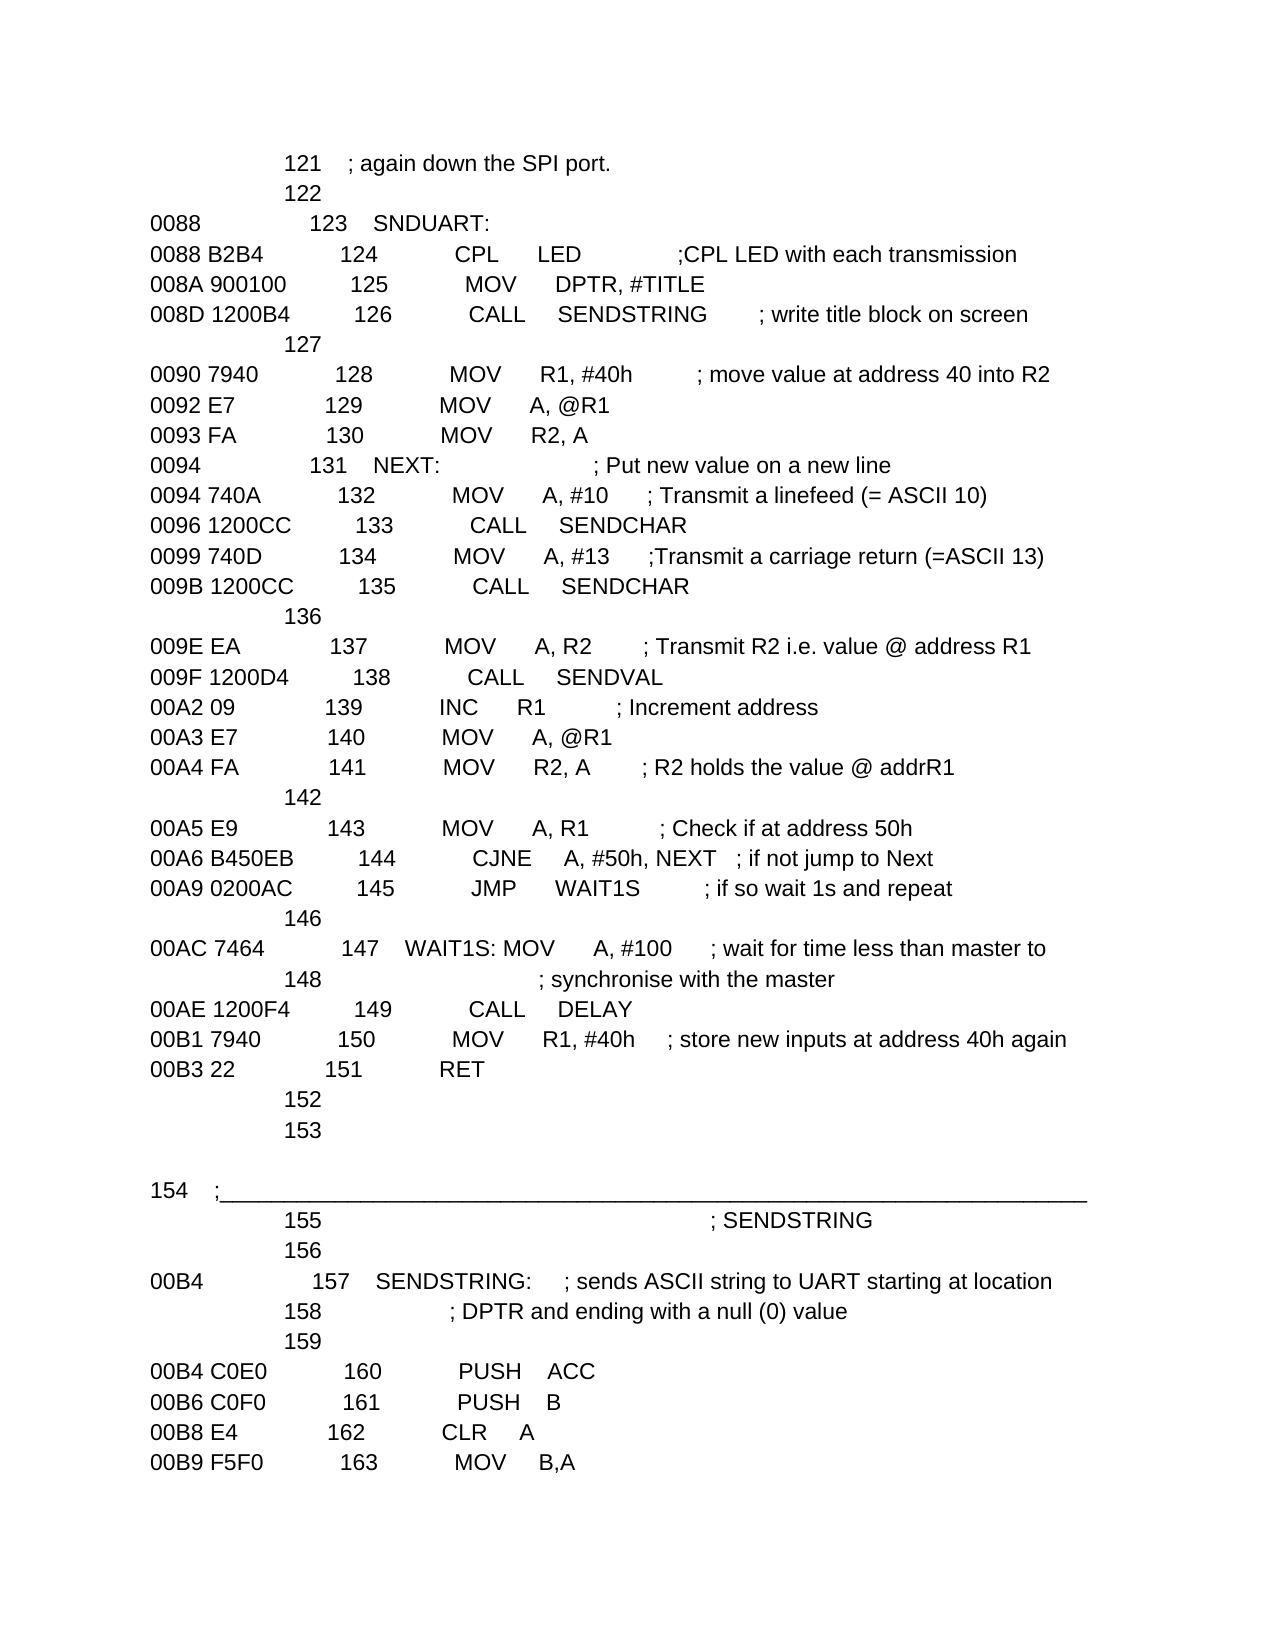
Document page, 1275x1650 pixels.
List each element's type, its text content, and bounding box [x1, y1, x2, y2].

text 0090 7940 128 MOV R1, #40h ; move value at address 40 into R2 [150, 361, 1125, 388]
text 00B8 E4 162 CLR A [150, 1419, 1125, 1445]
text 009F 1200D4 138 CALL SENDVAL [150, 663, 1125, 690]
text 00A6 B450EB 144 CJNE A, #50h, NEXT ; if not jump to Next [150, 845, 1125, 871]
text 00A9 0200AC 145 JMP WAIT1S ; if so wait 1s and repeat [150, 875, 1125, 901]
text 00A4 FA 141 MOV R2, A ; R2 holds the value @ addrR1 [150, 754, 1125, 781]
text 148 ; synchronise with the master [150, 966, 1125, 992]
text 00B1 7940 150 MOV R1, #40h ; store new inputs at address 40h again [150, 1026, 1125, 1052]
text 00AE 1200F4 149 CALL DELAY [150, 996, 1125, 1022]
text 127 [150, 331, 1125, 358]
text 0094 740A 132 MOV A, #10 ; Transmit a linefeed (= ASCII 10) [150, 482, 1125, 509]
text 146 [150, 905, 1125, 932]
text 142 [150, 784, 1125, 811]
text 00B4 157 SENDSTRING: ; sends ASCII string to UART starting at location [150, 1268, 1125, 1294]
text 154 ;____________________________________________________________________ [150, 1147, 1125, 1203]
text 0088 123 SNDUART: [150, 210, 1125, 237]
text 008D 1200B4 126 CALL SENDSTRING ; write title block on screen [150, 301, 1125, 327]
text 0093 FA 130 MOV R2, A [150, 422, 1125, 448]
text 0099 740D 134 MOV A, #13 ;Transmit a carriage return (=ASCII 13) [150, 543, 1125, 569]
text 0092 E7 129 MOV A, @R1 [150, 392, 1125, 418]
text 00AC 7464 147 WAIT1S: MOV A, #100 ; wait for time less than master to [150, 935, 1125, 962]
text 122 [150, 180, 1125, 207]
text 00A3 E7 140 MOV A, @R1 [150, 724, 1125, 750]
text 00B6 C0F0 161 PUSH B [150, 1388, 1125, 1415]
text 152 [150, 1086, 1125, 1113]
text 0094 131 NEXT: ; Put new value on a new line [150, 452, 1125, 478]
text 00A2 09 139 INC R1 ; Increment address [150, 694, 1125, 720]
text 153 [150, 1117, 1125, 1143]
text 156 [150, 1237, 1125, 1264]
text 008A 900100 125 MOV DPTR, #TITLE [150, 271, 1125, 297]
text 155 ; SENDSTRING [150, 1207, 1125, 1234]
text 0088 B2B4 124 CPL LED ;CPL LED with each transmission [150, 241, 1125, 267]
text 00B3 22 151 RET [150, 1056, 1125, 1083]
text 009E EA 137 MOV A, R2 ; Transmit R2 i.e. value @ address R1 [150, 633, 1125, 660]
text 00B4 C0E0 160 PUSH ACC [150, 1358, 1125, 1385]
text 009B 1200CC 135 CALL SENDCHAR [150, 573, 1125, 599]
text 00A5 E9 143 MOV A, R1 ; Check if at address 50h [150, 814, 1125, 841]
text 121 ; again down the SPI port. [150, 150, 1125, 176]
text 158 ; DPTR and ending with a null (0) value [150, 1298, 1125, 1324]
text 136 [150, 603, 1125, 629]
text 159 [150, 1328, 1125, 1354]
text 00B9 F5F0 163 MOV B,A [150, 1449, 1125, 1475]
text 0096 1200CC 133 CALL SENDCHAR [150, 512, 1125, 539]
